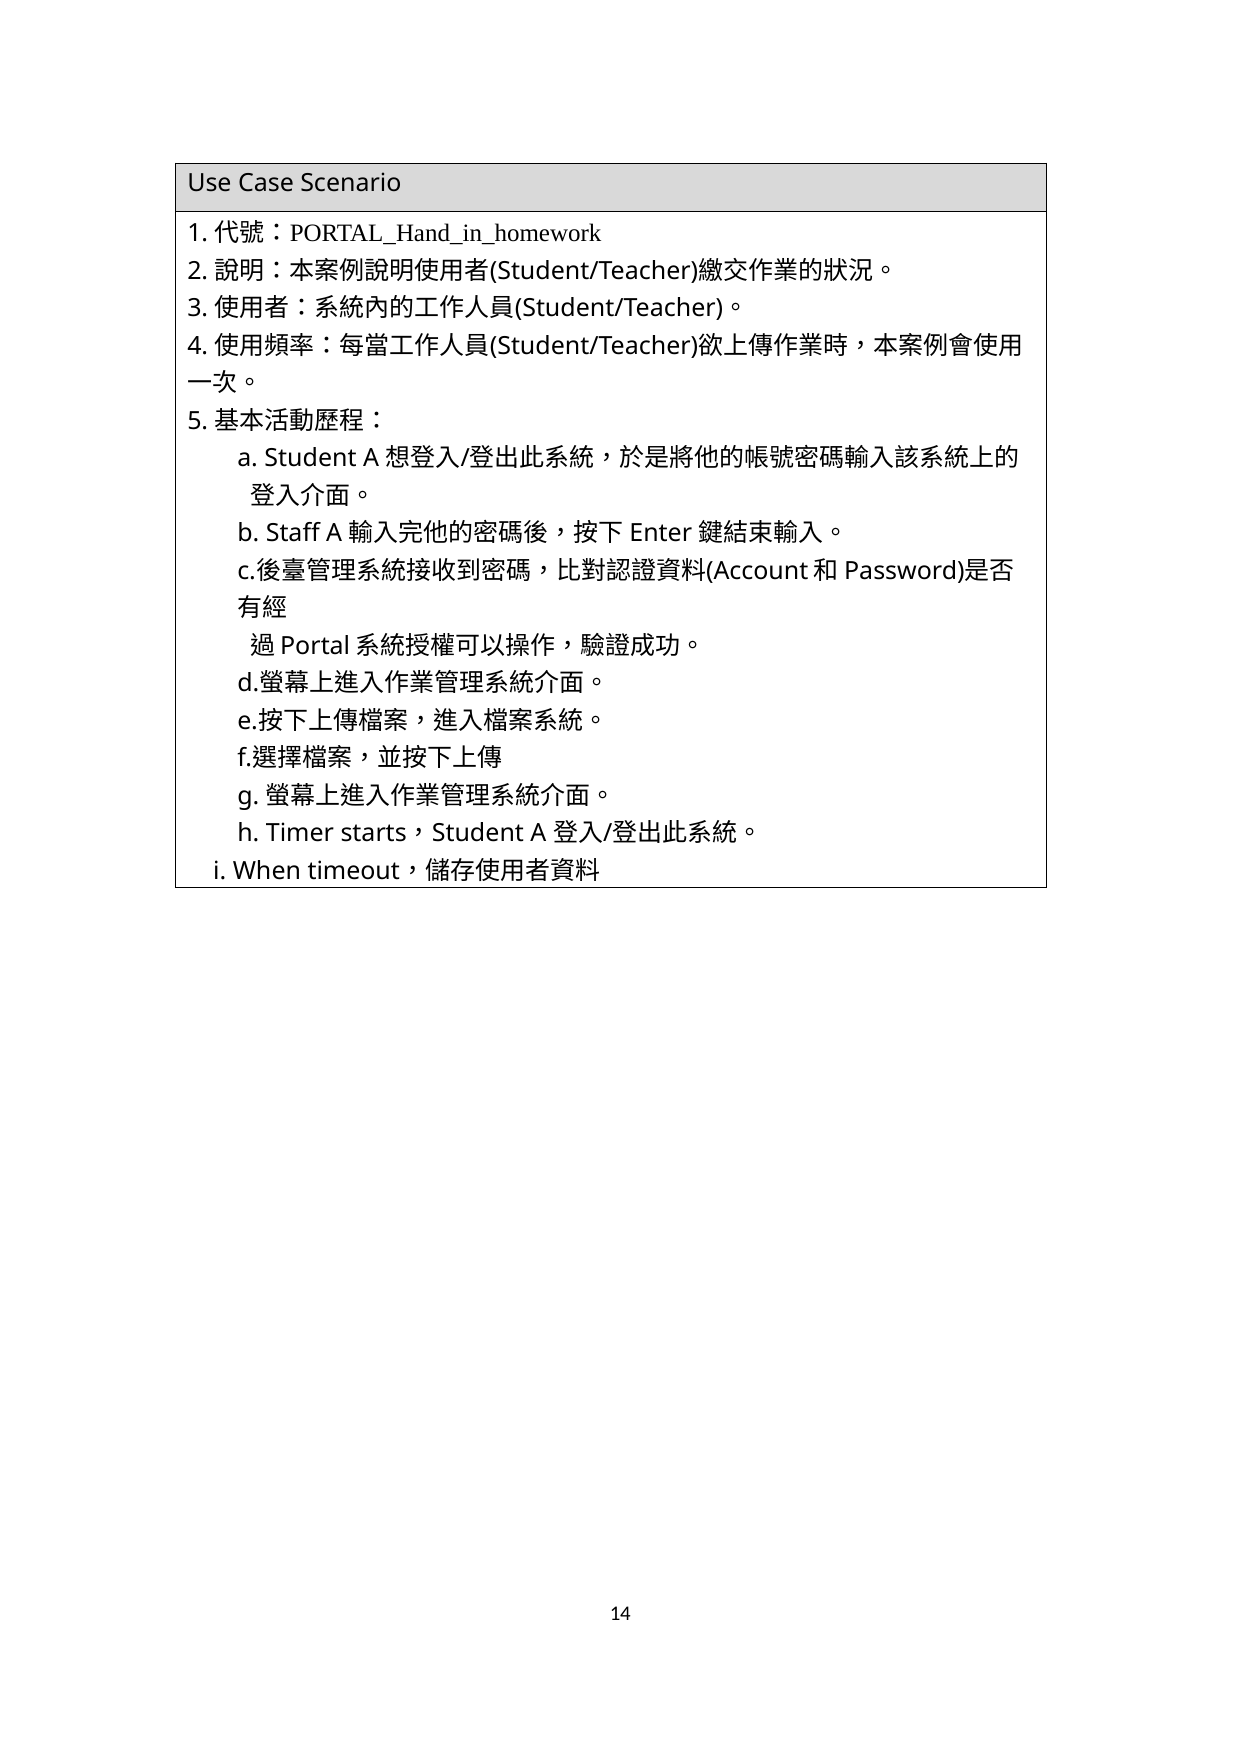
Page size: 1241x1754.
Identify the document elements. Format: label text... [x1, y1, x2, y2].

table_cell 1. 代號：PORTAL_Hand_in_homework 2. 說明：本案例說明使用者(Student/Teacher)繳交作業的狀況。 3. 使用者：系統內的工作人員(Student/Teacher)。 4. 使用頻率：每當工作人員(Student/Teacher)欲上傳作業時，本案例會使用一次。 5. 基本活動歷程： a. Student A 想登入/登出此系統，於是將他的帳號密碼輸入該系統上的 登入介面。 b. Staff A 輸入完他的密碼後，按下 Enter 鍵結束輸入。 c.後臺管理系統接收到密碼，比對認證資料(Account和 Password)是否有經 過Portal系統授權可以操作，驗證成功。 d.螢幕上進入作業管理系統介面。 e.按下上傳檔案，進入檔案系統。 f.選擇檔案，並按下上傳 g. 螢幕上進入作業管理系統介面。 h. Timer starts，Student A 登入/登出此系統。 i. When timeout，儲存使用者資料 [176, 212, 1046, 887]
table_header Use Case Scenario [176, 164, 1046, 211]
